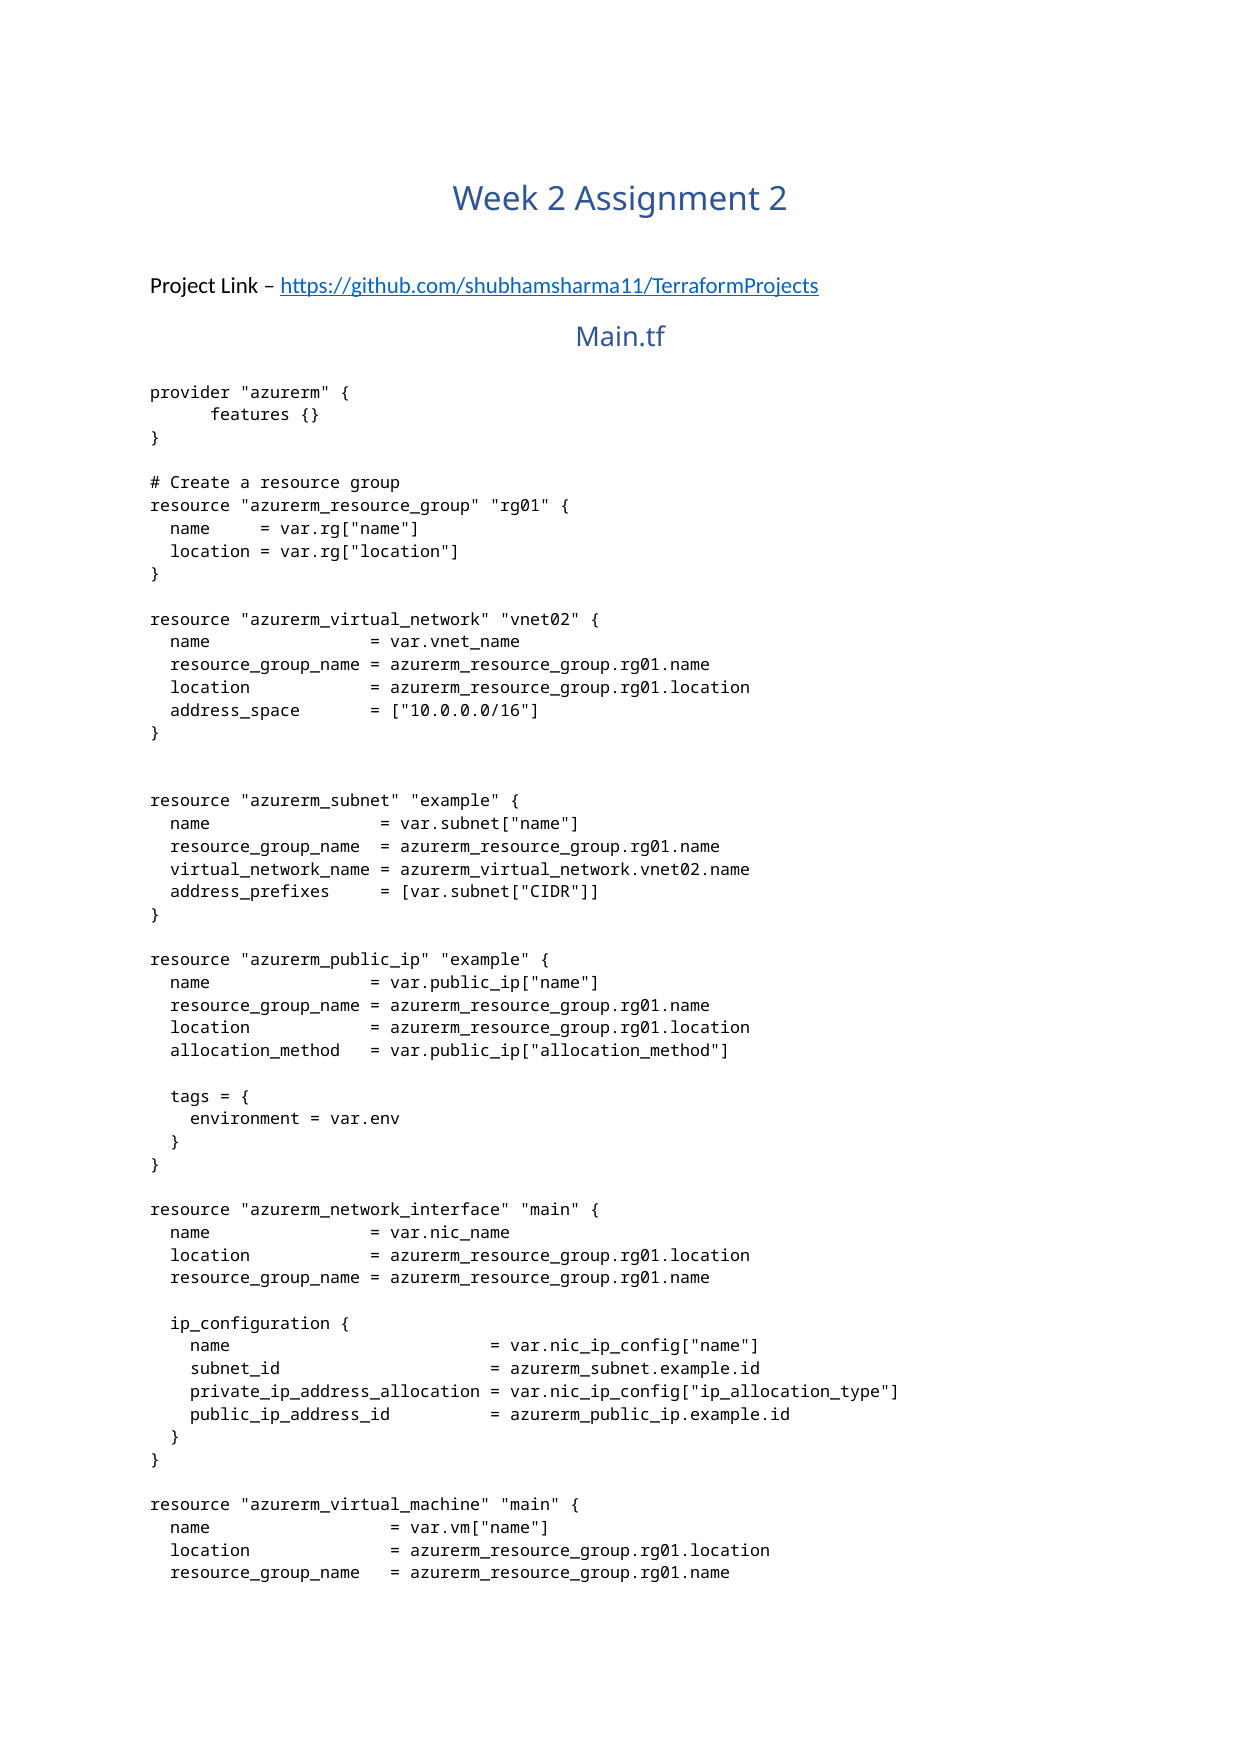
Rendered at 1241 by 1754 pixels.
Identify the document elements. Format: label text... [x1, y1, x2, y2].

text } [150, 562, 1090, 584]
text name = var.vm["name"] [150, 1516, 1090, 1538]
text location = azurerm_resource_group.rg01.location [150, 675, 1090, 698]
text } [150, 1152, 1090, 1175]
text name = var.vnet_name [150, 630, 1090, 653]
text resource "azurerm_subnet" "example" { [150, 789, 1090, 812]
text allocation_method = var.public_ip["allocation_method"] [150, 1039, 1090, 1061]
text resource "azurerm_network_interface" "main" { [150, 1198, 1090, 1220]
text location = azurerm_resource_group.rg01.location [150, 1538, 1090, 1561]
text resource_group_name = azurerm_resource_group.rg01.name [150, 1266, 1090, 1288]
text resource_group_name = azurerm_resource_group.rg01.name [150, 993, 1090, 1016]
text resource "azurerm_resource_group" "rg01" { [150, 494, 1090, 516]
text } [150, 1129, 1090, 1152]
text } [150, 721, 1090, 743]
text resource "azurerm_virtual_network" "vnet02" { [150, 607, 1090, 630]
text location = azurerm_resource_group.rg01.location [150, 1016, 1090, 1039]
text name = var.nic_name [150, 1220, 1090, 1243]
text name = var.subnet["name"] [150, 812, 1090, 834]
text } [150, 902, 1090, 925]
text public_ip_address_id = azurerm_public_ip.example.id [150, 1402, 1090, 1425]
text resource_group_name = azurerm_resource_group.rg01.name [150, 834, 1090, 857]
text name = var.rg["name"] [150, 516, 1090, 539]
text environment = var.env [150, 1107, 1090, 1129]
text } [150, 1447, 1090, 1470]
text address_space = ["10.0.0.0/16"] [150, 698, 1090, 721]
text resource "azurerm_virtual_machine" "main" { [150, 1493, 1090, 1516]
text virtual_network_name = azurerm_virtual_network.vnet02.name [150, 857, 1090, 880]
text features {} [150, 403, 1090, 426]
subtitle Week 2 Assignment 2 [150, 175, 1090, 220]
text resource_group_name = azurerm_resource_group.rg01.name [150, 1561, 1090, 1584]
text address_prefixes = [var.subnet["CIDR"]] [150, 880, 1090, 902]
text name = var.public_ip["name"] [150, 971, 1090, 993]
text location = var.rg["location"] [150, 539, 1090, 562]
subtitle Main.tf [150, 318, 1090, 354]
text tags = { [150, 1084, 1090, 1107]
text subnet_id = azurerm_subnet.example.id [150, 1357, 1090, 1379]
text Project Link – https://github.com/shubhamsharma11/TerraformProjects [150, 271, 1090, 299]
text location = azurerm_resource_group.rg01.location [150, 1243, 1090, 1266]
text resource_group_name = azurerm_resource_group.rg01.name [150, 653, 1090, 675]
text } [150, 426, 1090, 448]
text # Create a resource group [150, 471, 1090, 494]
text provider "azurerm" { [150, 380, 1090, 403]
text private_ip_address_allocation = var.nic_ip_config["ip_allocation_type"] [150, 1379, 1090, 1402]
text resource "azurerm_public_ip" "example" { [150, 948, 1090, 971]
text name = var.nic_ip_config["name"] [150, 1334, 1090, 1357]
text } [150, 1425, 1090, 1447]
text ip_configuration { [150, 1311, 1090, 1334]
